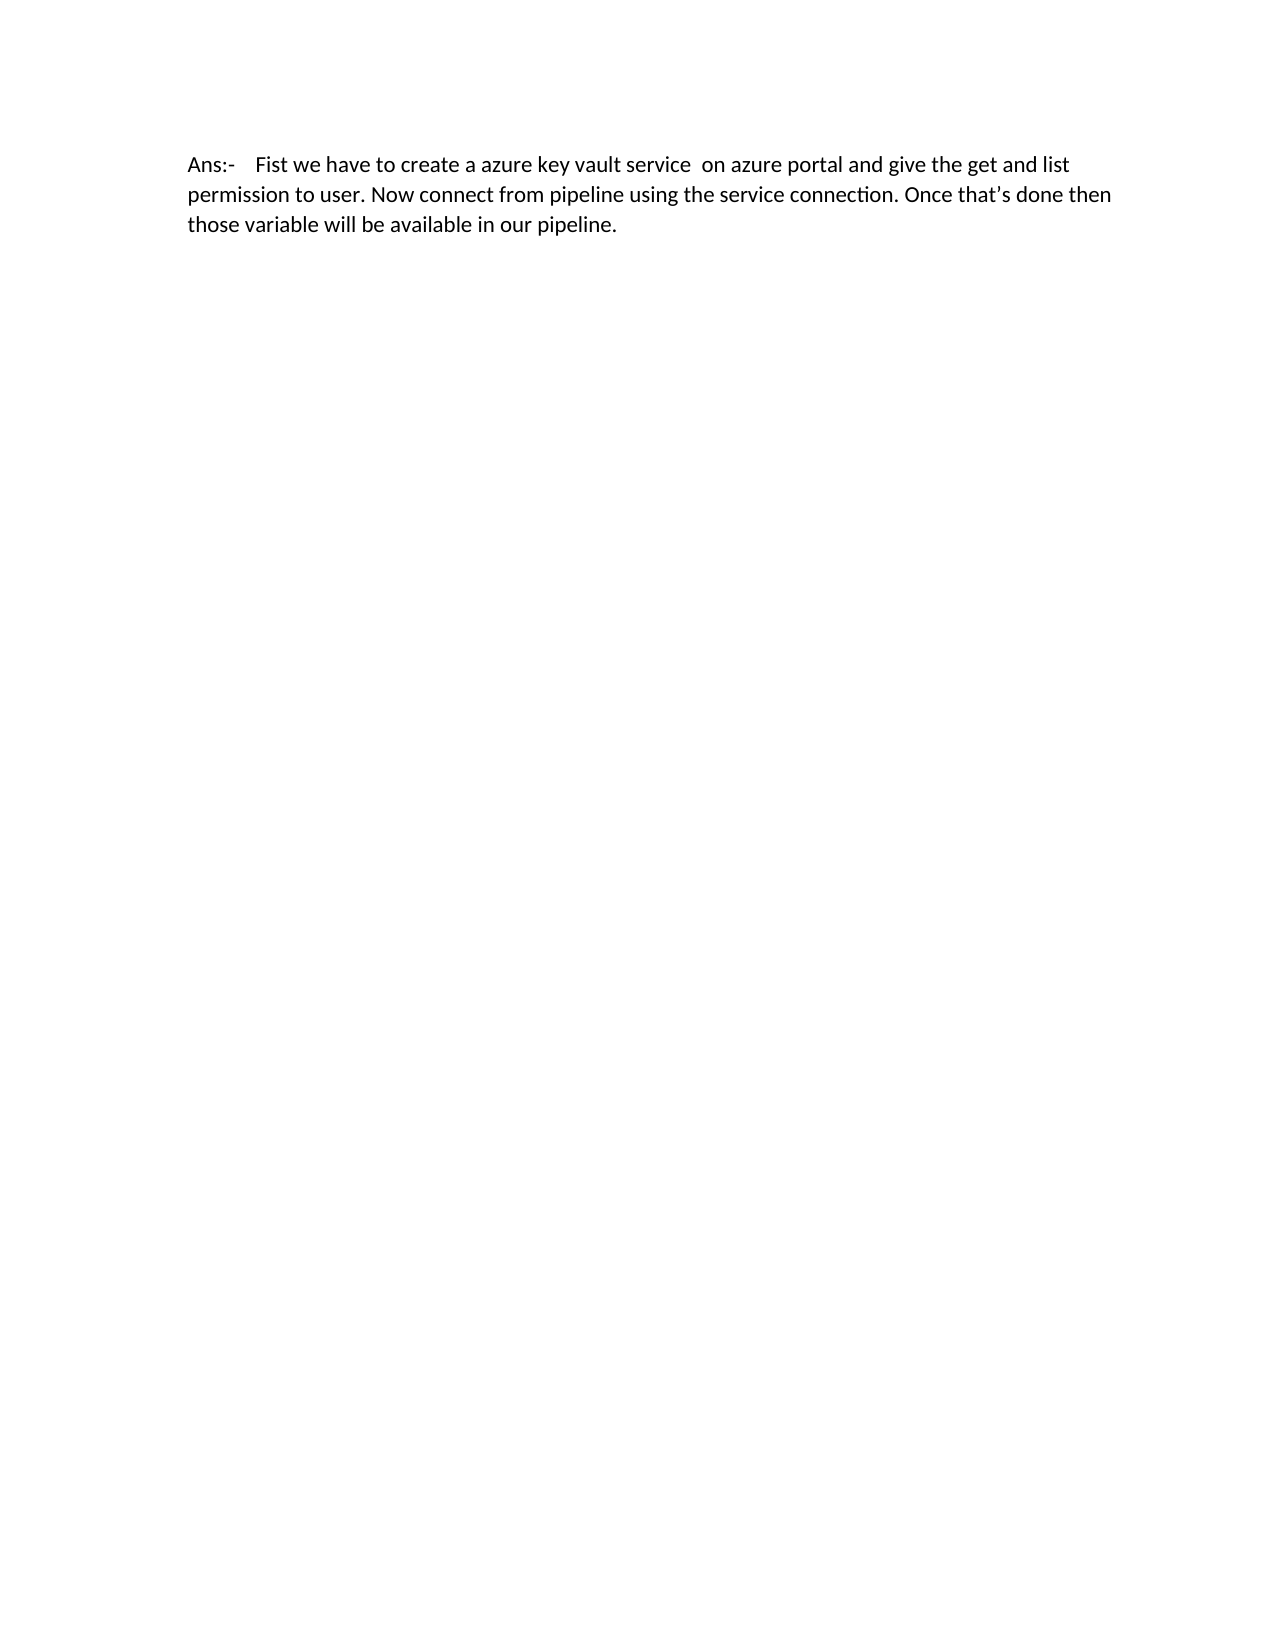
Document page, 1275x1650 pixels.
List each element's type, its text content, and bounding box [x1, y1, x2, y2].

text Ans:- Fist we have to create a azure key vault service on azure portal and give the get and list permission to user. Now connect from pipeline using the service connection. Once that’s done then those variable will be available in our pipeline. [187, 150, 1125, 238]
